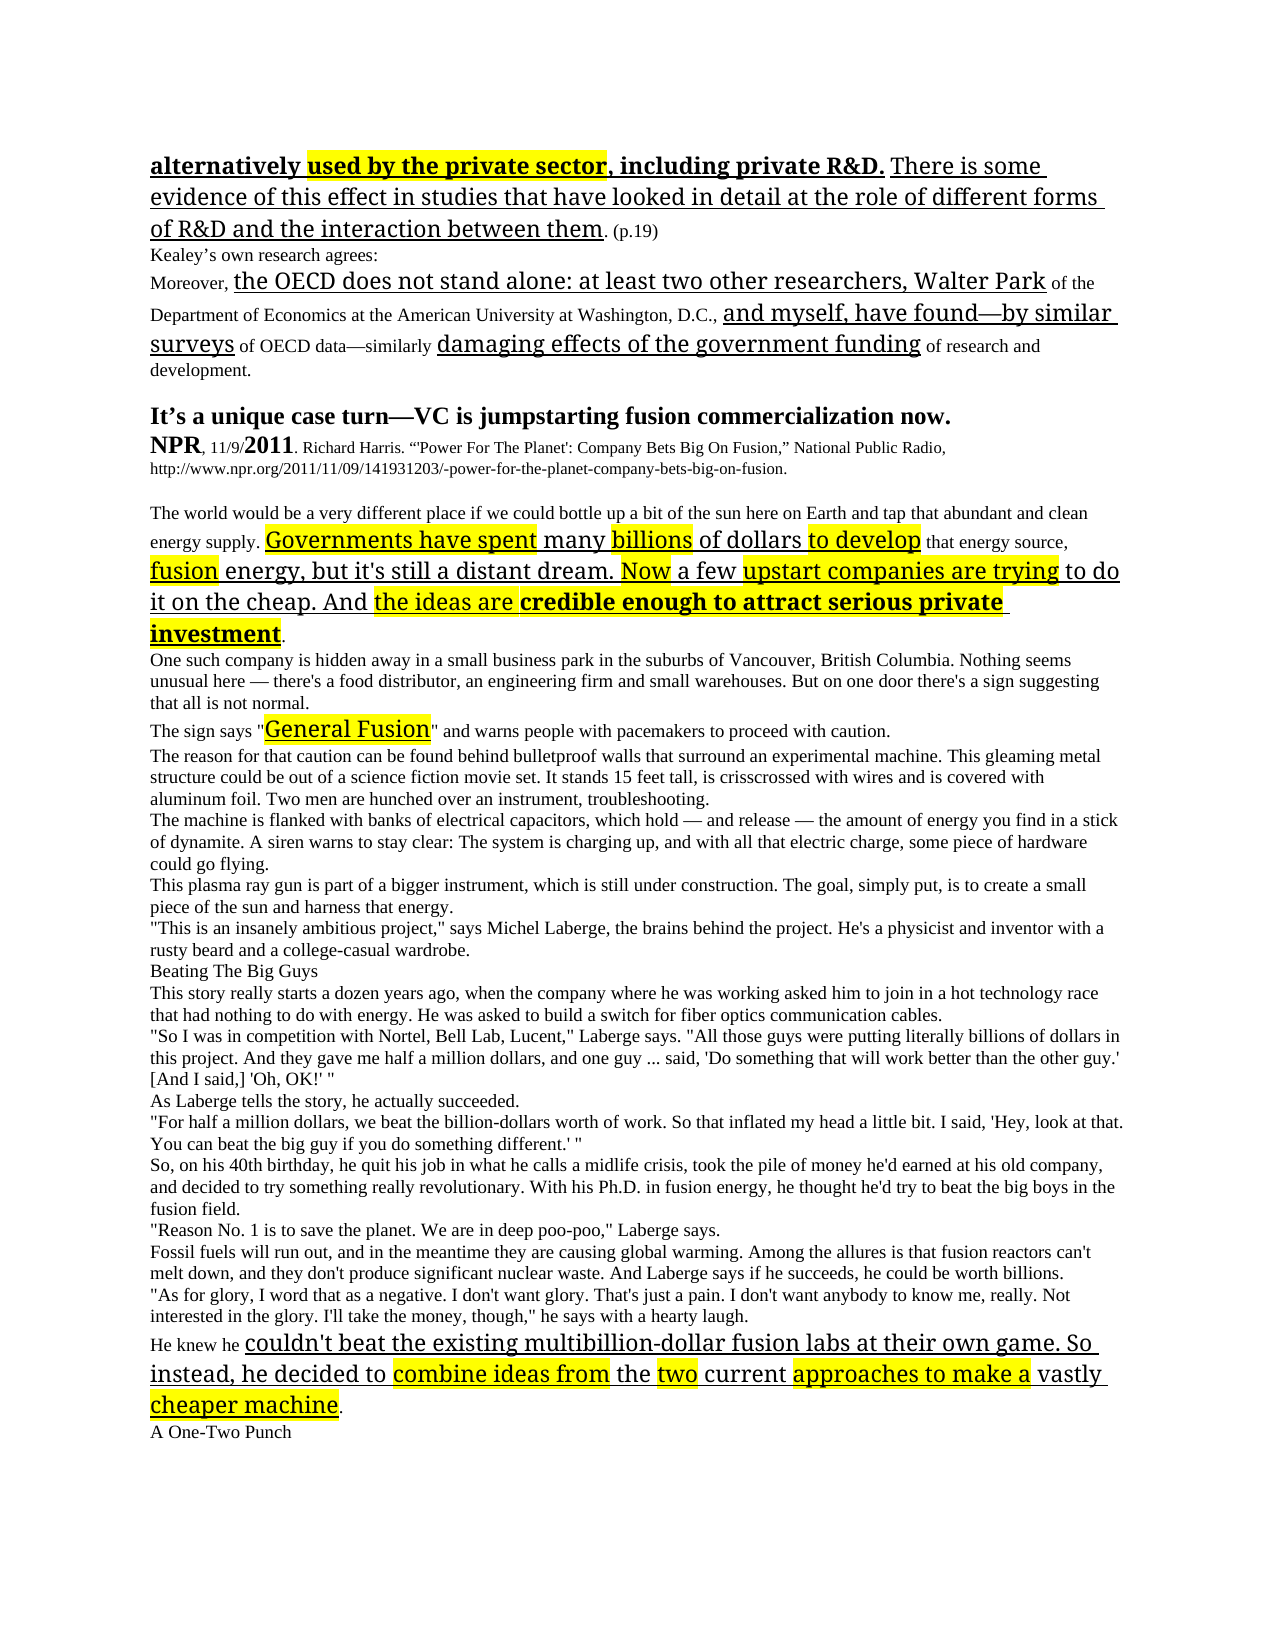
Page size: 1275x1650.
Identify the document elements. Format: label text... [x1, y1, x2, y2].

text Moreover, the OECD does not stand alone: at least two other researchers, Walter Park of the Department of Economics at the American University at Washington, D.C., and myself, have found—by similar surveys of OECD data—similarly damaging effects of the government funding of research and development. [150, 265, 1125, 381]
text Beating The Big Guys [150, 960, 1125, 982]
text "As for glory, I word that as a negative. I don't want glory. That's just a pain. I don't want anybody to know me, really. Not interested in the glory. I'll take the money, though," he says with a hearty laugh. [150, 1284, 1125, 1327]
text Fossil fuels will run out, and in the meantime they are causing global warming. Among the allures is that fusion reactors can't melt down, and they don't produce significant nuclear waste. And Laberge says if he succeeds, he could be worth billions. [150, 1241, 1125, 1284]
subtitle It’s a unique case turn—VC is jumpstarting fusion commercialization now. [150, 401, 1125, 430]
text As Laberge tells the story, he actually succeeded. [150, 1090, 1125, 1111]
text He knew he couldn't beat the existing multibillion-dollar fusion labs at their own game. So instead, he decided to combine ideas from the two current approaches to make a vastly cheaper machine. [150, 1327, 1125, 1421]
text Kealey’s own research agrees: [150, 244, 1125, 265]
text The reason for that caution can be found behind bulletproof walls that surround an experimental machine. This gleaming metal structure could be out of a science fiction movie set. It stands 15 feet tall, is crisscrossed with wires and is covered with aluminum foil. Two men are hunched over an instrument, troubleshooting. [150, 745, 1125, 809]
text So, on his 40th birthday, he quit his job in what he calls a midlife crisis, took the pile of money he'd earned at his old company, and decided to try something really revolutionary. With his Ph.D. in fusion energy, he thought he'd try to beat the big boys in the fusion field. [150, 1154, 1125, 1219]
text This plasma ray gun is part of a bigger instrument, which is still under construction. The goal, simply put, is to create a small piece of the sun and harness that energy. [150, 874, 1125, 917]
text NPR, 11/9/2011. Richard Harris. “'Power For The Planet': Company Bets Big On Fusion,” National Public Radio, http://www.npr.org/2011/11/09/141931203/-power-for-the-planet-company-bets-big-on-fusion. [150, 430, 1125, 478]
text "This is an insanely ambitious project," says Michel Laberge, the brains behind the project. He's a physicist and inventor with a rusty beard and a college-casual wardrobe. [150, 917, 1125, 960]
text The world would be a very different place if we could bottle up a bit of the sun here on Earth and tap that abundant and clean energy supply. Governments have spent many billions of dollars to develop that energy source, fusion energy, but it's still a distant dream. Now a few upstart companies are trying to do it on the cheap. And the ideas are credible enough to attract serious private investment. [150, 502, 1125, 649]
text "So I was in competition with Nortel, Bell Lab, Lucent," Laberge says. "All those guys were putting literally billions of dollars in this project. And they gave me half a million dollars, and one guy ... said, 'Do something that will work better than the other guy.' [And I said,] 'Oh, OK!' " [150, 1025, 1125, 1090]
text A One-Two Punch [150, 1421, 1125, 1442]
text "For half a million dollars, we beat the billion-dollars worth of work. So that inflated my head a little bit. I said, 'Hey, look at that. You can beat the big guy if you do something different.' " [150, 1111, 1125, 1154]
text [150, 150, 1125, 244]
text The sign says "General Fusion" and warns people with pacemakers to proceed with caution. [150, 713, 1125, 745]
text "Reason No. 1 is to save the planet. We are in deep poo-poo," Laberge says. [150, 1219, 1125, 1241]
text The machine is flanked with banks of electrical capacitors, which hold — and release — the amount of energy you find in a stick of dynamite. A siren warns to stay clear: The system is charging up, and with all that electric charge, some piece of hardware could go flying. [150, 809, 1125, 874]
text One such company is hidden away in a small business park in the suburbs of Vancouver, British Columbia. Nothing seems unusual here — there's a food distributor, an engineering firm and small warehouses. But on one door there's a sign suggesting that all is not normal. [150, 649, 1125, 713]
text This story really starts a dozen years ago, when the company where he was working asked him to join in a hot technology race that had nothing to do with energy. He was asked to build a switch for fiber optics communication cables. [150, 982, 1125, 1025]
